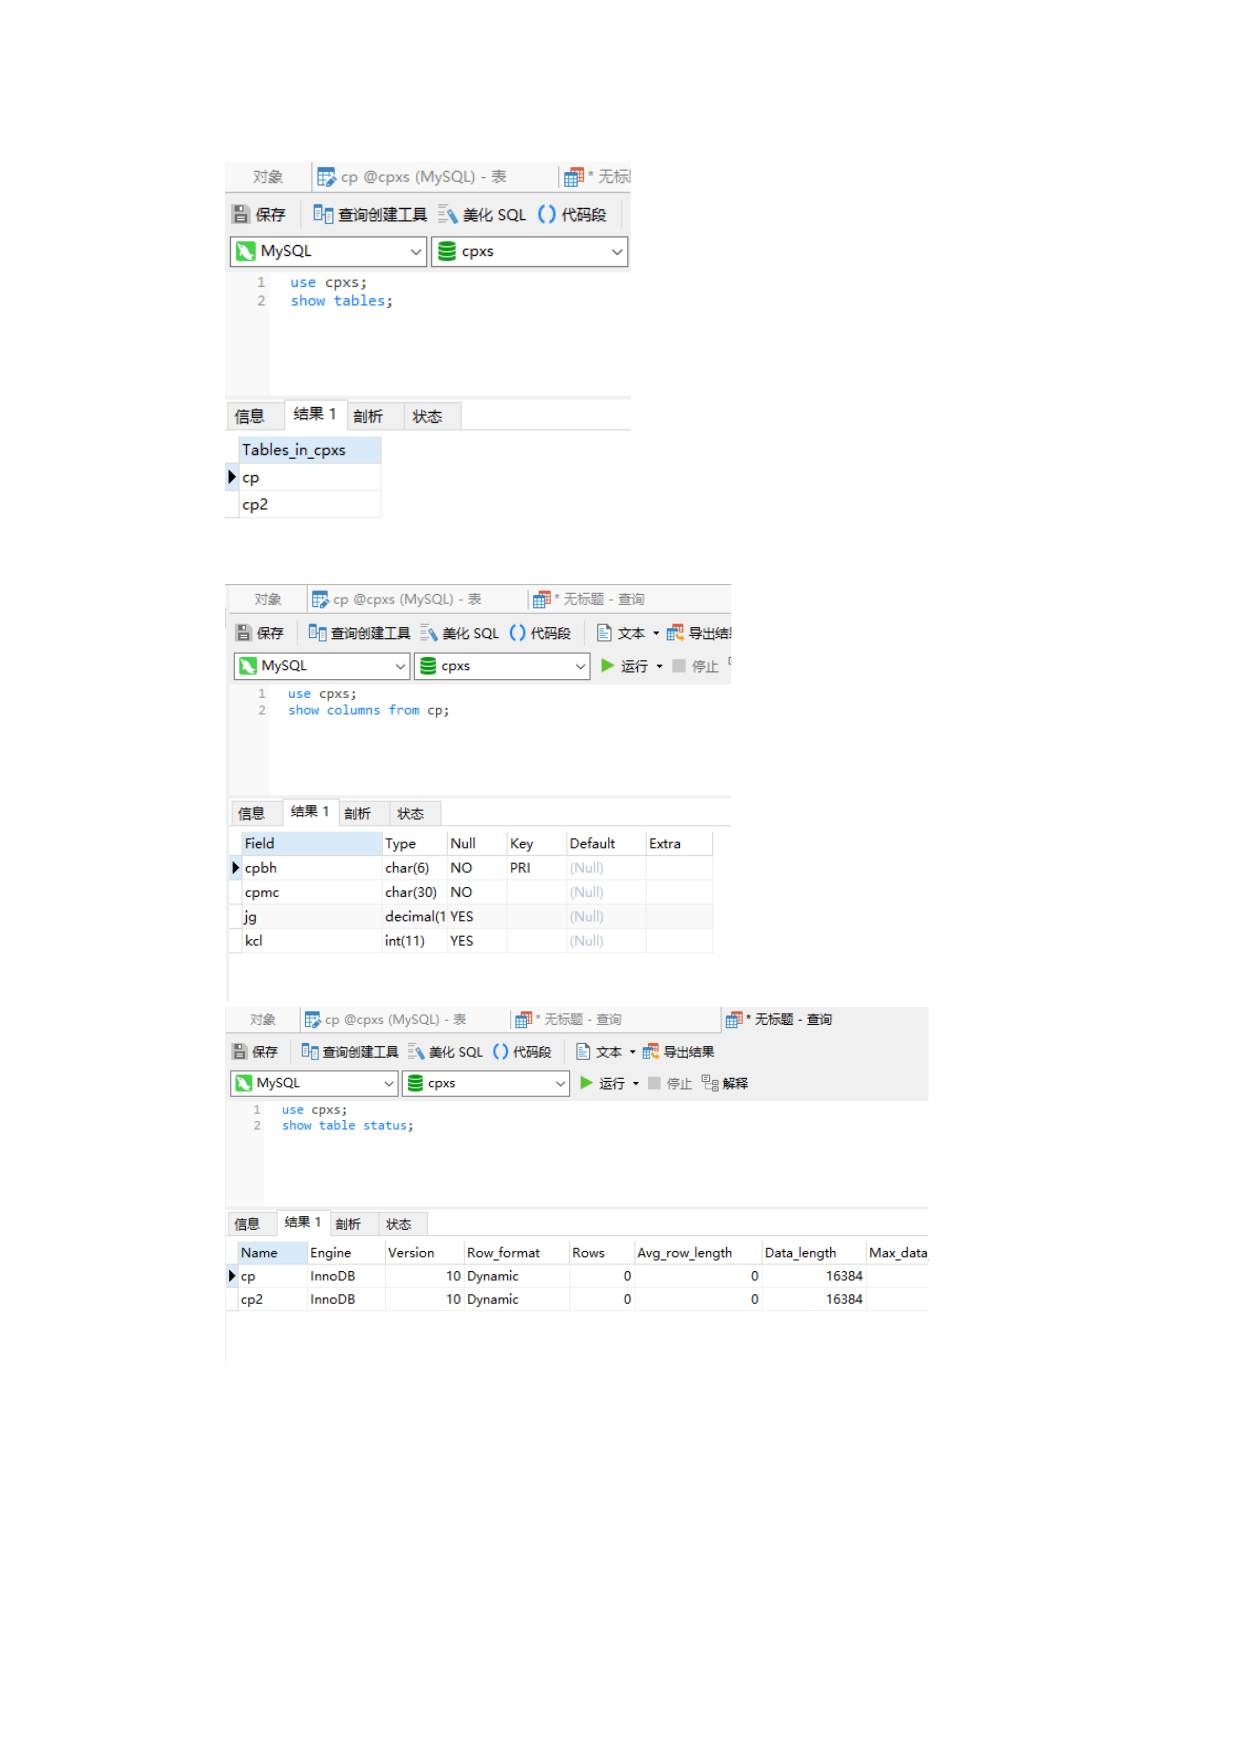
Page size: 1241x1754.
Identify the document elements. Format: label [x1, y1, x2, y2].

picture [225, 1007, 929, 1364]
picture [225, 162, 631, 569]
picture [225, 584, 732, 1001]
